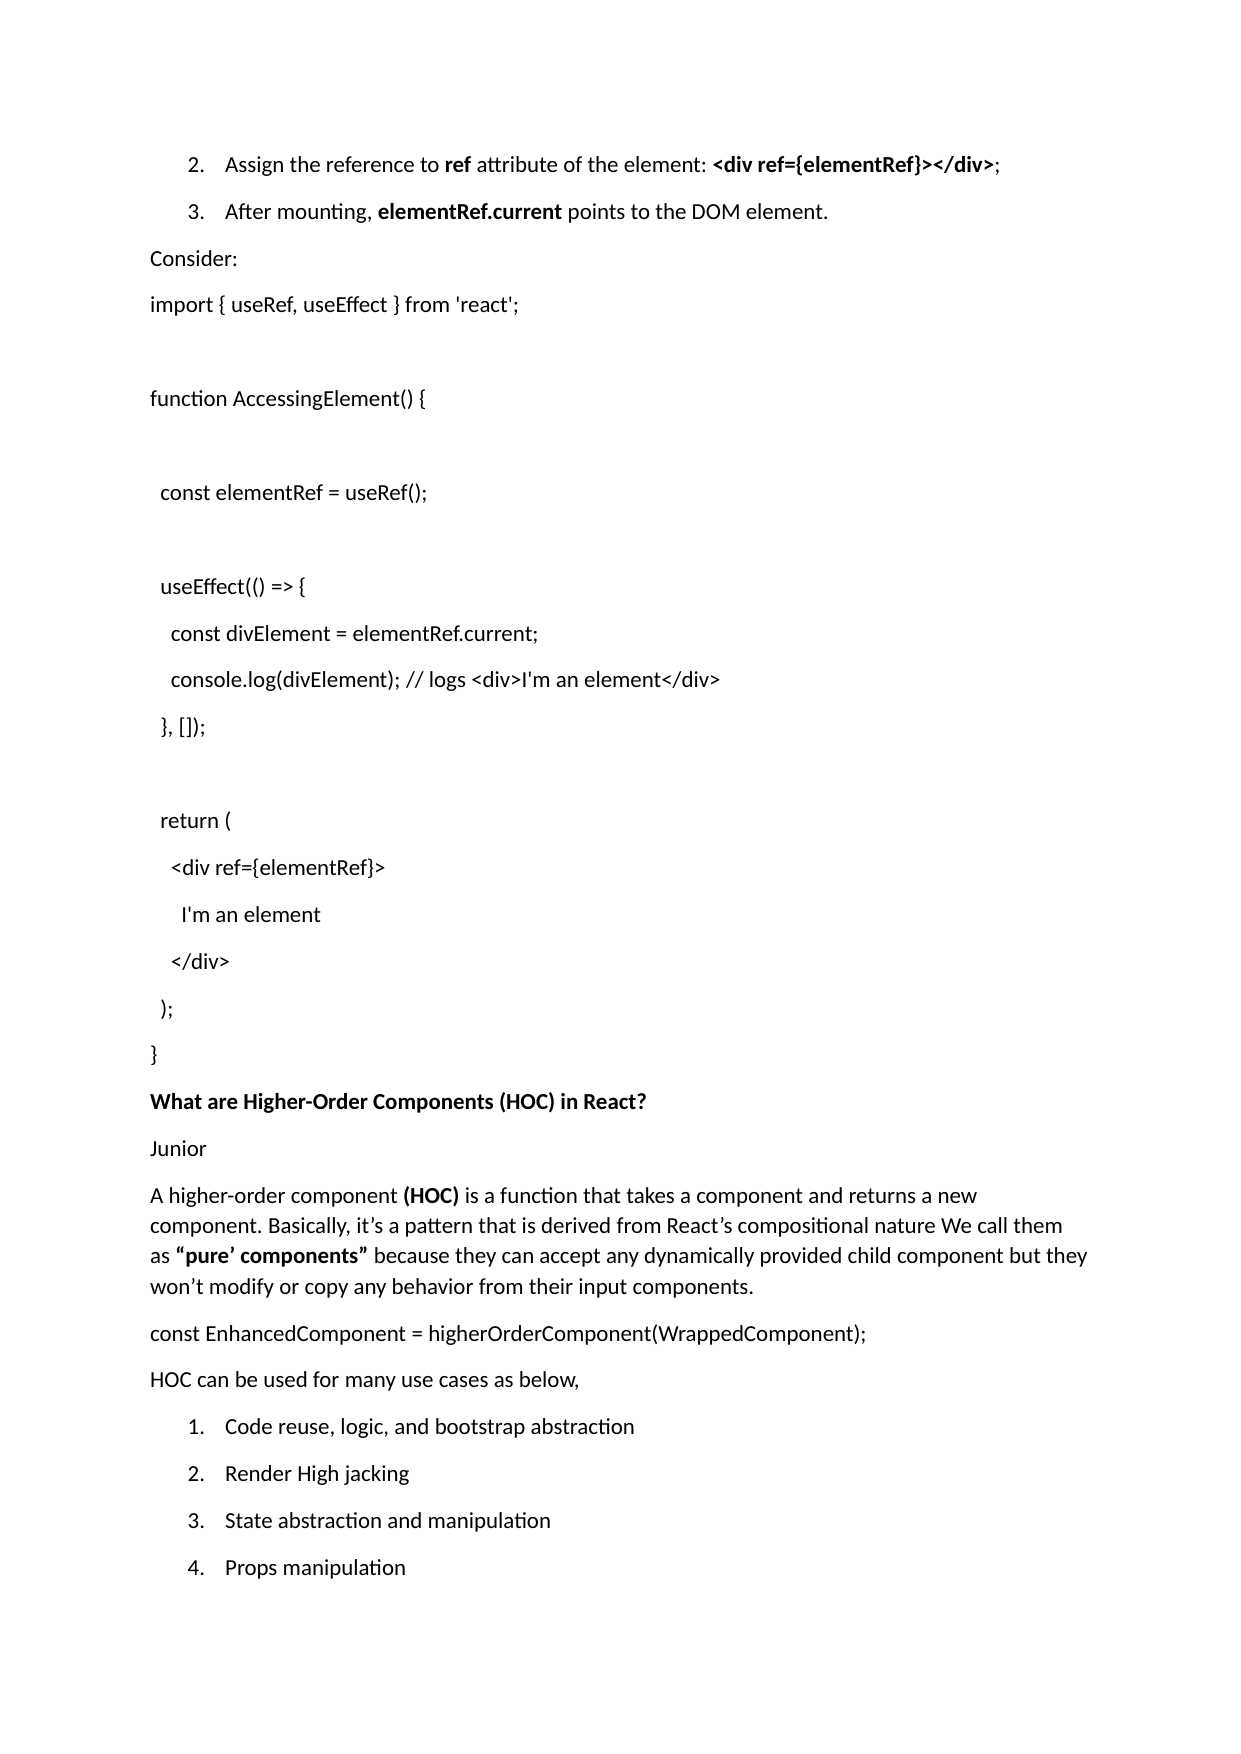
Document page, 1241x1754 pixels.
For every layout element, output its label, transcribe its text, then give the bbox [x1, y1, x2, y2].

list Props manipulation [187, 1553, 1090, 1581]
text What are Higher-Order Components (HOC) in React? [150, 1087, 1090, 1116]
text const EnhancedComponent = higherOrderComponent(WrappedComponent); [150, 1319, 1090, 1347]
list State abstraction and manipulation [187, 1506, 1090, 1534]
list Render High jacking [187, 1459, 1090, 1487]
text console.log(divElement); // logs <div>I'm an element</div> [150, 666, 1090, 694]
text ); [150, 994, 1090, 1022]
list After mounting, elementRef.current points to the DOM element. [187, 197, 1090, 225]
text return ( [150, 806, 1090, 834]
text const elementRef = useRef(); [150, 478, 1090, 506]
text function AccessingElement() { [150, 384, 1090, 412]
text Consider: [150, 244, 1090, 272]
text }, []); [150, 712, 1090, 741]
text Junior [150, 1134, 1090, 1162]
text I'm an element [150, 900, 1090, 928]
text HOC can be used for many use cases as below, [150, 1366, 1090, 1394]
text <div ref={elementRef}> [150, 853, 1090, 881]
text import { useRef, useEffect } from 'react'; [150, 291, 1090, 319]
text } [150, 1041, 1090, 1069]
text const divElement = elementRef.current; [150, 619, 1090, 647]
list Assign the reference to ref attribute of the element: <div ref={elementRef}></div>; [187, 150, 1090, 178]
list Code reuse, logic, and bootstrap abstraction [187, 1412, 1090, 1441]
text useEffect(() => { [150, 572, 1090, 600]
text A higher-order component (HOC) is a function that takes a component and returns a new component. Basically, it’s a pattern that is derived from React’s compositional nature We call them as “pure’ components” because they can accept any dynamically provided child component but they won’t modify or copy any behavior from their input components. [150, 1181, 1090, 1300]
text </div> [150, 947, 1090, 975]
